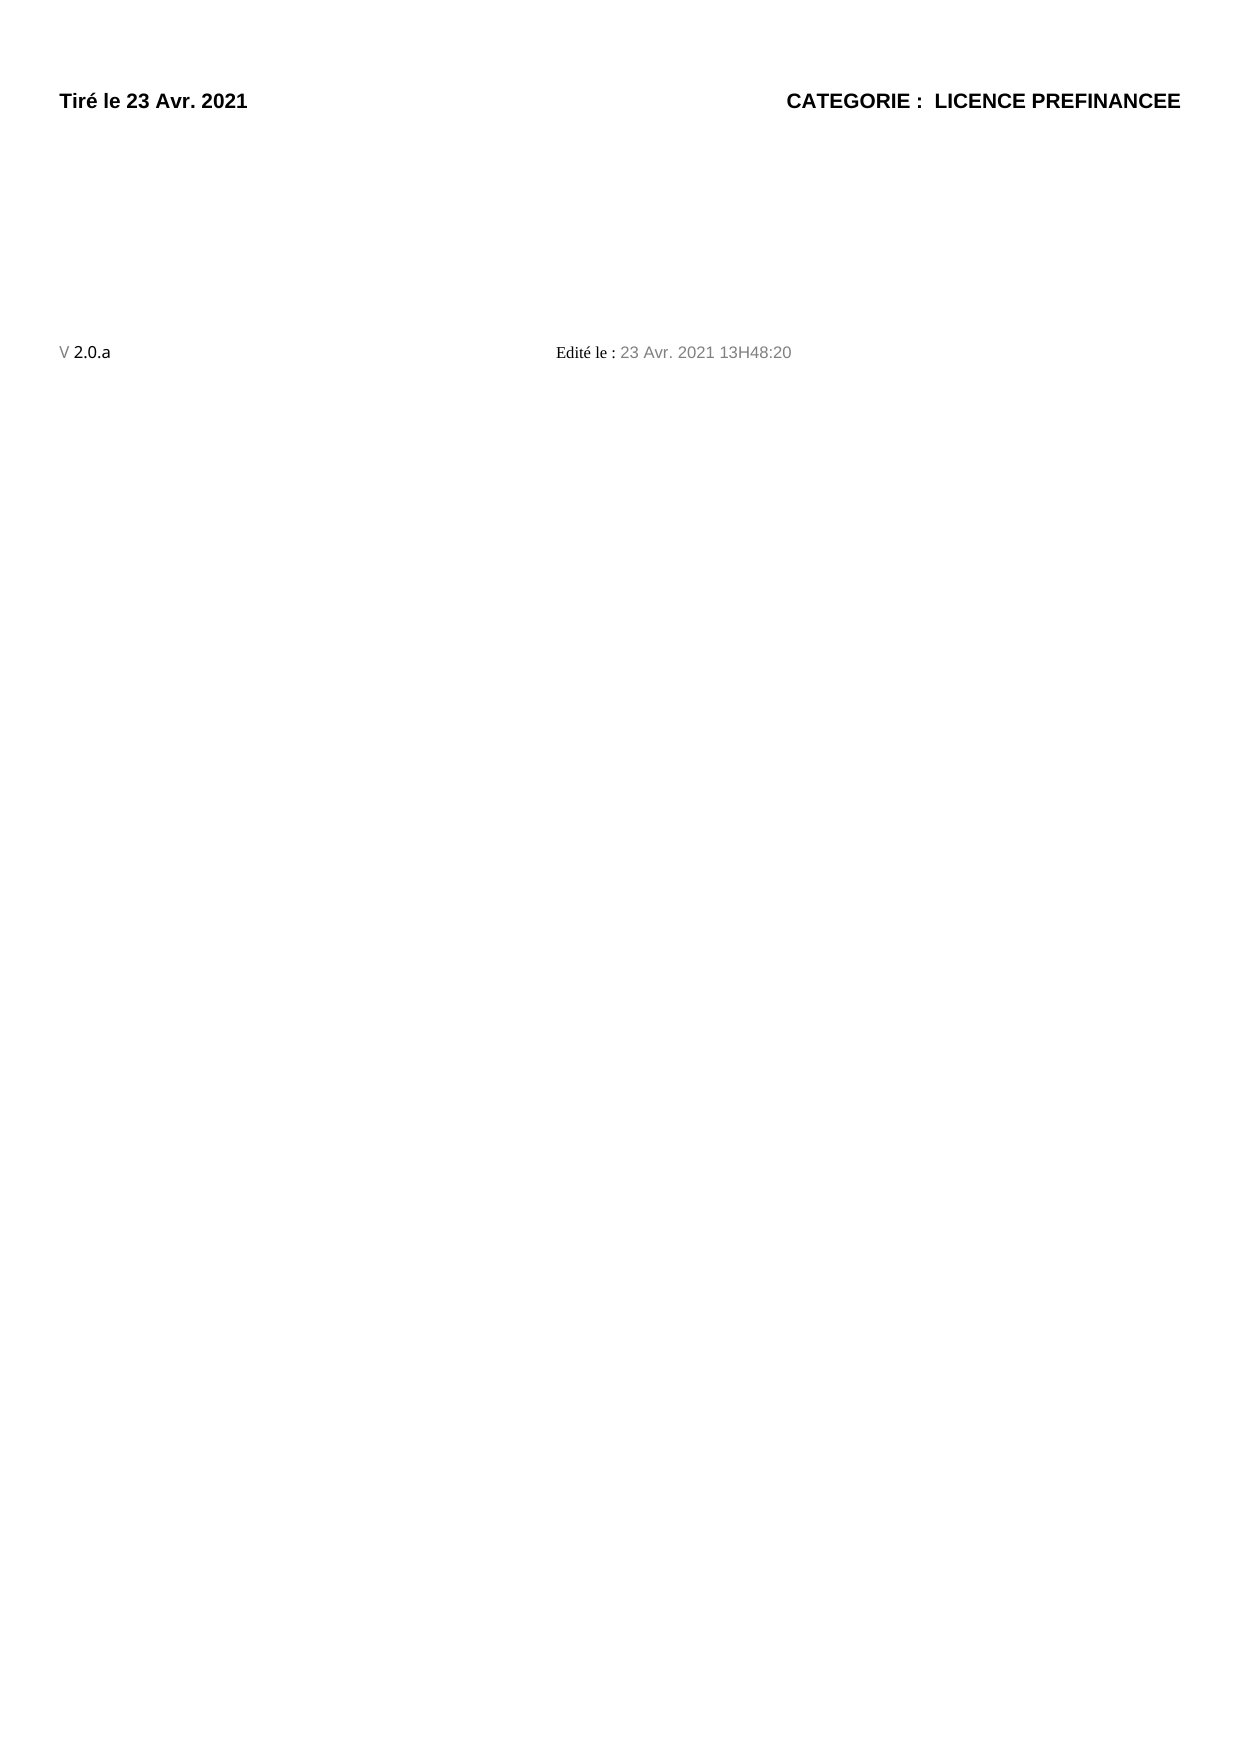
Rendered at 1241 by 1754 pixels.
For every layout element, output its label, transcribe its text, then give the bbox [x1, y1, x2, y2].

text V 2.0.a Edité le : 23 Avr. 2021 13H48:20 [59, 340, 1181, 363]
subtitle Tiré le 23 Avr. 2021 CATEGORIE : LICENCE PREFINANCEE [59, 88, 1181, 112]
